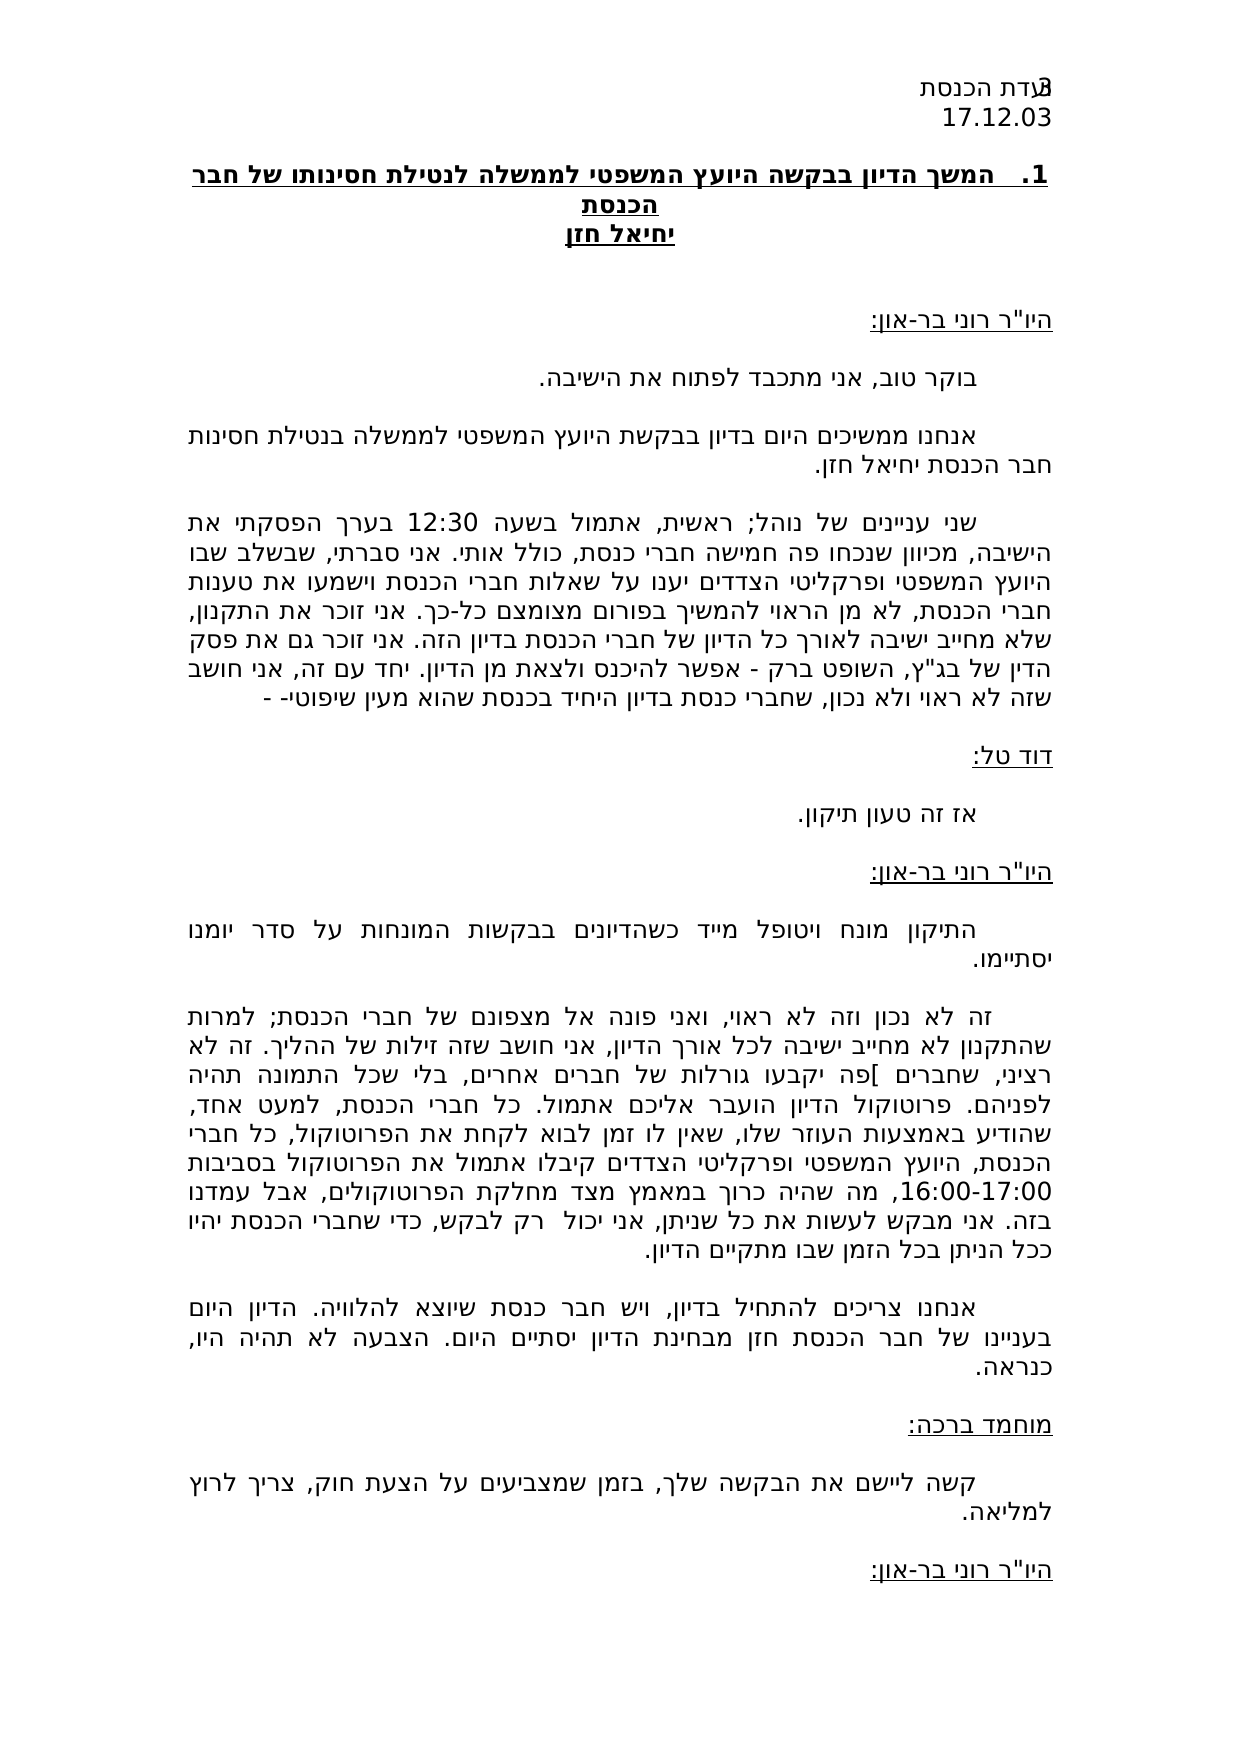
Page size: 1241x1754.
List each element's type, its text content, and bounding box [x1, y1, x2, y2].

text היו"ר רוני בר-און: [187, 1555, 1053, 1584]
text היו"ר רוני בר-און: [187, 857, 1053, 886]
text אנחנו ממשיכים היום בדיון בבקשת היועץ המשפטי לממשלה בנטילת חסינות חבר הכנסת יחיאל חזן. [187, 421, 1053, 480]
text שני עניינים של נוהל; ראשית, אתמול בשעה 12:30 בערך הפסקתי את הישיבה, מכיוון שנכחו פה חמישה חברי כנסת, כולל אותי. אני סברתי, שבשלב שבו היועץ המשפטי ופרקליטי הצדדים יענו על שאלות חברי הכנסת וישמעו את טענות חברי הכנסת, לא מן הראוי להמשיך בפורום מצומצם כל-כך. אני זוכר את התקנון, שלא מחייב ישיבה לאורך כל הדיון של חברי הכנסת בדיון הזה. אני זוכר גם את פסק הדין של בג"ץ, השופט ברק - אפשר להיכנס ולצאת מן הדיון. יחד עם זה, אני חושב שזה לא ראוי ולא נכון, שחברי כנסת בדיון היחיד בכנסת שהוא מעין שיפוטי- - [187, 508, 1053, 713]
text דוד טל: [187, 741, 1053, 771]
text קשה ליישם את הבקשה שלך, בזמן שמצביעים על הצעת חוק, צריך לרוץ למליאה. [187, 1468, 1053, 1526]
text 1. המשך הדיון בבקשה היועץ המשפטי לממשלה לנטילת חסינותו של חבר הכנסת [187, 161, 1053, 219]
text מוחמד ברכה: [187, 1410, 1053, 1439]
text אז זה טעון תיקון. [187, 799, 1053, 828]
text אנחנו צריכים להתחיל בדיון, ויש חבר כנסת שיוצא להלוויה. הדיון היום בעניינו של חבר הכנסת חזן מבחינת הדיון יסתיים היום. הצבעה לא תהיה היו, כנראה. [187, 1293, 1053, 1381]
text יחיאל חזן [187, 219, 1053, 248]
text זה לא נכון וזה לא ראוי, ואני פונה אל מצפונם של חברי הכנסת; למרות שהתקנון לא מחייב ישיבה לכל אורך הדיון, אני חושב שזה זילות של ההליך. זה לא רציני, שחברים ]פה יקבעו גורלות של חברים אחרים, בלי שכל התמונה תהיה לפניהם. פרוטוקול הדיון הועבר אליכם אתמול. כל חברי הכנסת, למעט אחד, שהודיע באמצעות העוזר שלו, שאין לו זמן לבוא לקחת את הפרוטוקול, כל חברי הכנסת, היועץ המשפטי ופרקליטי הצדדים קיבלו אתמול את הפרוטוקול בסביבות 16:00-17:00, מה שהיה כרוך במאמץ מצד מחלקת הפרוטוקולים, אבל עמדנו בזה. אני מבקש לעשות את כל שניתן, אני יכול רק לבקש, כדי שחברי הכנסת יהיו ככל הניתן בכל הזמן שבו מתקיים הדיון. [187, 1002, 1053, 1265]
text היו"ר רוני בר-און: [187, 306, 1053, 335]
text התיקון מונח ויטופל מייד כשהדיונים בבקשות המונחות על סדר יומנו יסתיימו. [187, 915, 1053, 973]
text בוקר טוב, אני מתכבד לפתוח את הישיבה. [187, 363, 1053, 393]
